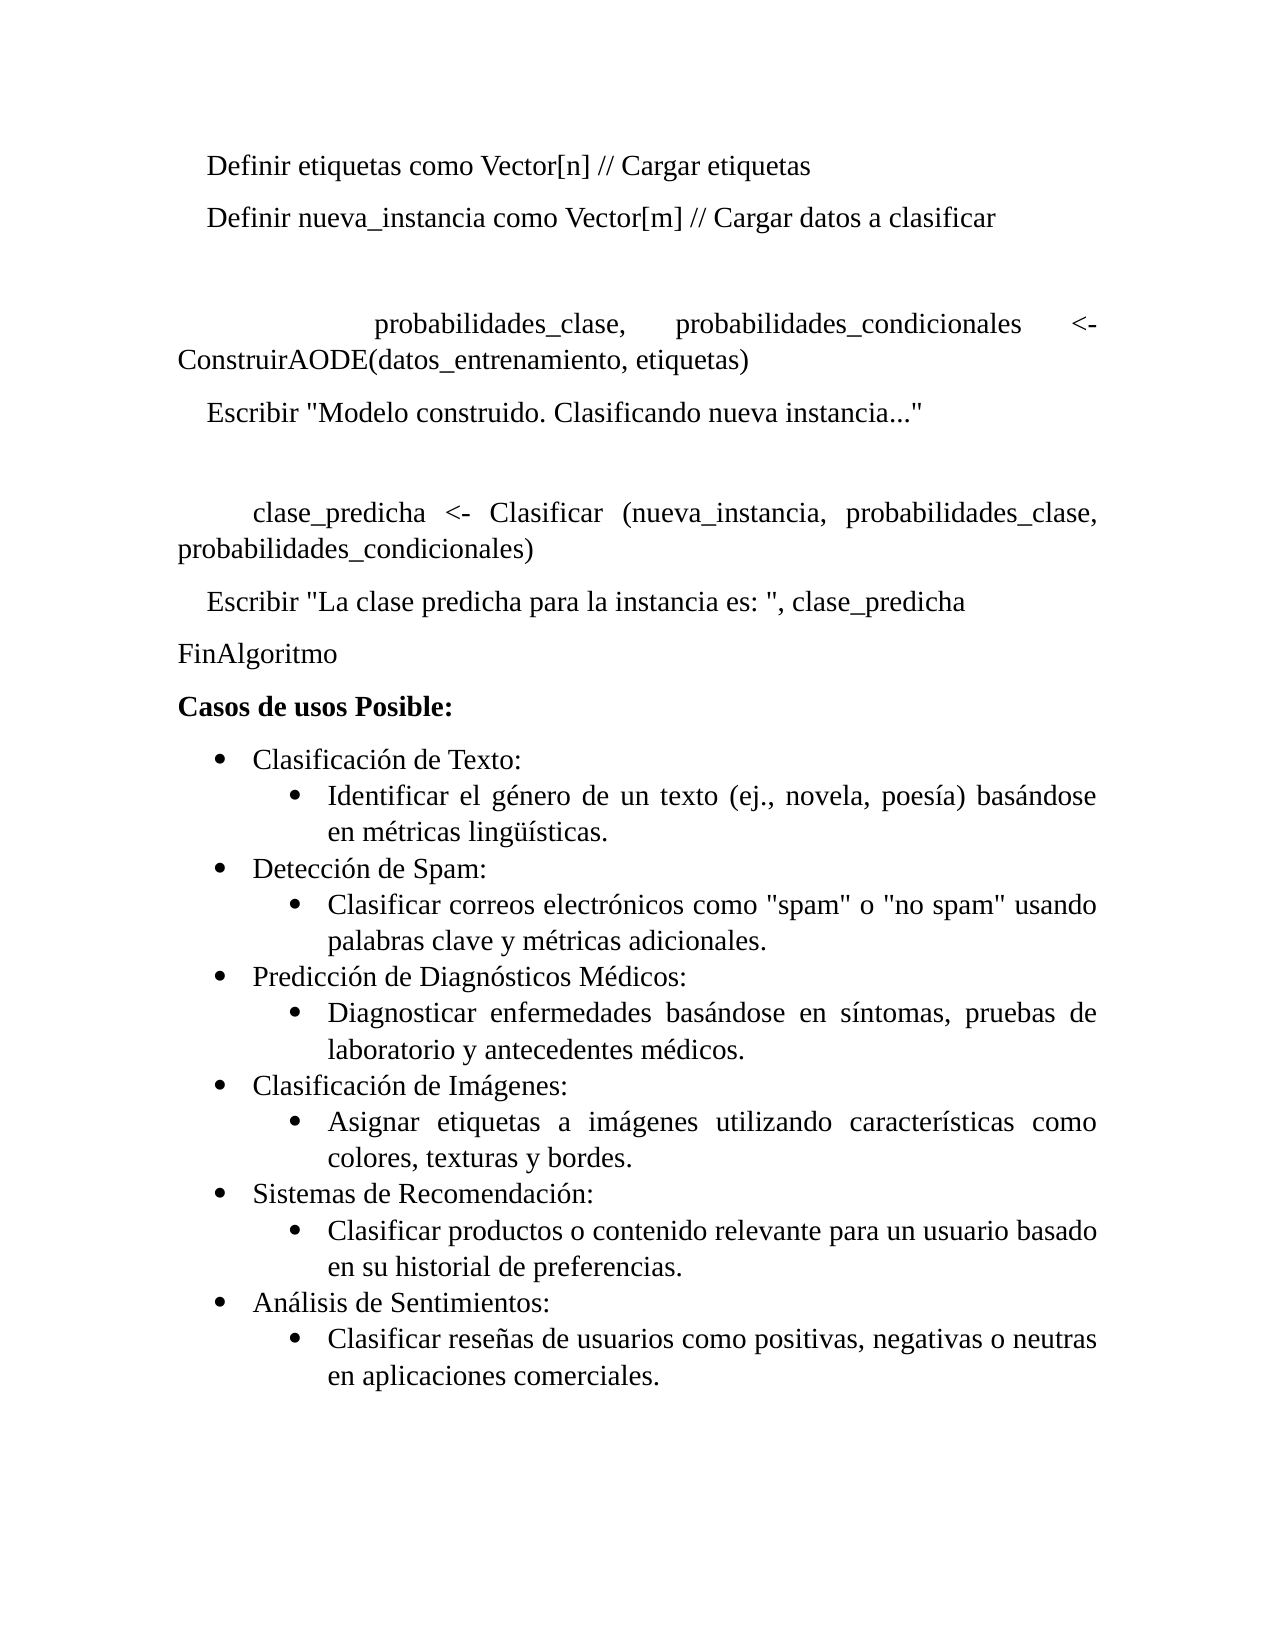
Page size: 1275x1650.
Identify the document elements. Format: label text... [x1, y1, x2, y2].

list Predicción de Diagnósticos Médicos: [215, 959, 1098, 993]
list Clasificar productos o contenido relevante para un usuario basado en su historial de preferencias. [290, 1213, 1098, 1283]
text Definir etiquetas como Vector[n] // Cargar etiquetas [177, 148, 1098, 181]
list Asignar etiquetas a imágenes utilizando características como colores, texturas y bordes. [290, 1104, 1098, 1174]
list Clasificar reseñas de usuarios como positivas, negativas o neutras en aplicaciones comerciales. [290, 1322, 1098, 1391]
text FinAlgoritmo [177, 636, 1098, 670]
text probabilidades_clase, probabilidades_condicionales <- ConstruirAODE(datos_entrenamiento, etiquetas) [177, 306, 1098, 376]
list Análisis de Sentimientos: [215, 1285, 1098, 1319]
list Clasificación de Imágenes: [215, 1068, 1098, 1102]
list Diagnosticar enfermedades basándose en síntomas, pruebas de laboratorio y antecedentes médicos. [290, 996, 1098, 1065]
list Identificar el género de un texto (ej., novela, poesía) basándose en métricas lingüísticas. [290, 778, 1098, 848]
list Detección de Spam: [215, 851, 1098, 884]
list Clasificación de Texto: [215, 742, 1098, 776]
text clase_predicha <- Clasificar (nueva_instancia, probabilidades_clase, probabilidades_condicionales) [177, 495, 1098, 564]
text Definir nueva_instancia como Vector[m] // Cargar datos a clasificar [177, 200, 1098, 234]
list Sistemas de Recomendación: [215, 1177, 1098, 1210]
text Escribir "La clase predicha para la instancia es: ", clase_predicha [177, 584, 1098, 617]
text Escribir "Modelo construido. Clasificando nueva instancia..." [177, 395, 1098, 428]
list Clasificar correos electrónicos como "spam" o "no spam" usando palabras clave y métricas adicionales. [290, 887, 1098, 957]
text Casos de usos Posible: [177, 689, 1098, 723]
